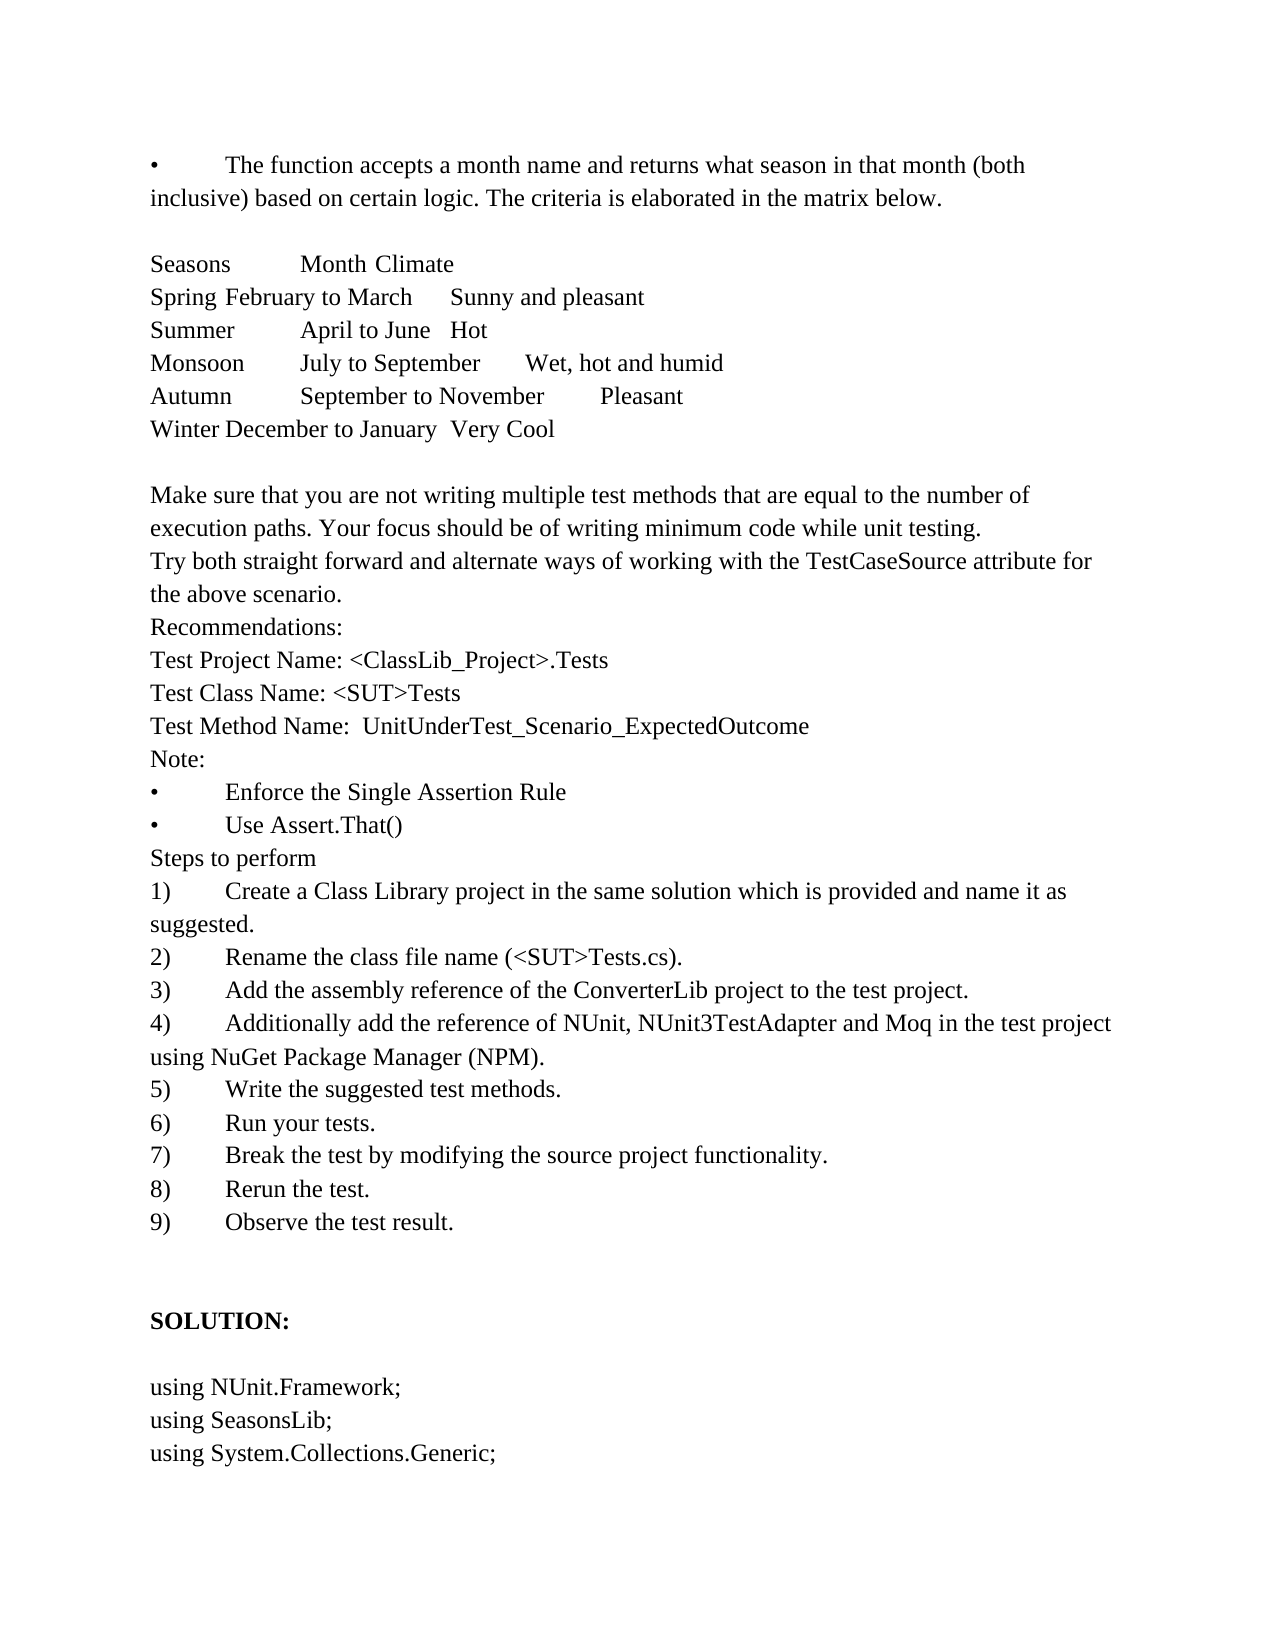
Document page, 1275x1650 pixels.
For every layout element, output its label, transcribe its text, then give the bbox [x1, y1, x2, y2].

text Steps to perform [150, 843, 1125, 872]
text Test Class Name: <SUT>Tests [150, 678, 1125, 707]
text Test Project Name: <ClassLib_Project>.Tests [150, 645, 1125, 674]
text 1) Create a Class Library project in the same solution which is provided and name it as suggested. [150, 876, 1125, 938]
text SOLUTION: [150, 1306, 1125, 1334]
text Note: [150, 744, 1125, 773]
text using System.Collections.Generic; [150, 1438, 1125, 1467]
text Winter December to January Very Cool [150, 414, 1125, 443]
text Try both straight forward and alternate ways of working with the TestCaseSource attribute for the above scenario. [150, 546, 1125, 608]
text 3) Add the assembly reference of the ConverterLib project to the test project. [150, 976, 1125, 1004]
text • The function accepts a month name and returns what season in that month (both inclusive) based on certain logic. The criteria is elaborated in the matrix below. [150, 150, 1125, 212]
text 8) Rerun the test. [150, 1174, 1125, 1202]
text Make sure that you are not writing multiple test methods that are equal to the number of execution paths. Your focus should be of writing minimum code while unit testing. [150, 480, 1125, 542]
text 7) Break the test by modifying the source project functionality. [150, 1141, 1125, 1169]
text 5) Write the suggested test methods. [150, 1074, 1125, 1103]
text Seasons Month Climate [150, 249, 1125, 278]
text 6) Run your tests. [150, 1108, 1125, 1136]
text 2) Rename the class file name (<SUT>Tests.cs). [150, 942, 1125, 971]
text Test Method Name: UnitUnderTest_Scenario_ExpectedOutcome [150, 711, 1125, 740]
text Summer April to June Hot [150, 315, 1125, 344]
text Recommendations: [150, 612, 1125, 641]
text 4) Additionally add the reference of NUnit, NUnit3TestAdapter and Moq in the test project using NuGet Package Manager (NPM). [150, 1008, 1125, 1070]
text Autumn September to November Pleasant [150, 381, 1125, 410]
text 9) Observe the test result. [150, 1207, 1125, 1235]
text using NUnit.Framework; [150, 1372, 1125, 1401]
text Spring February to March Sunny and pleasant [150, 282, 1125, 311]
text Monsoon July to September Wet, hot and humid [150, 348, 1125, 377]
text • Enforce the Single Assertion Rule [150, 777, 1125, 806]
text using SeasonsLib; [150, 1405, 1125, 1433]
text • Use Assert.That() [150, 810, 1125, 839]
